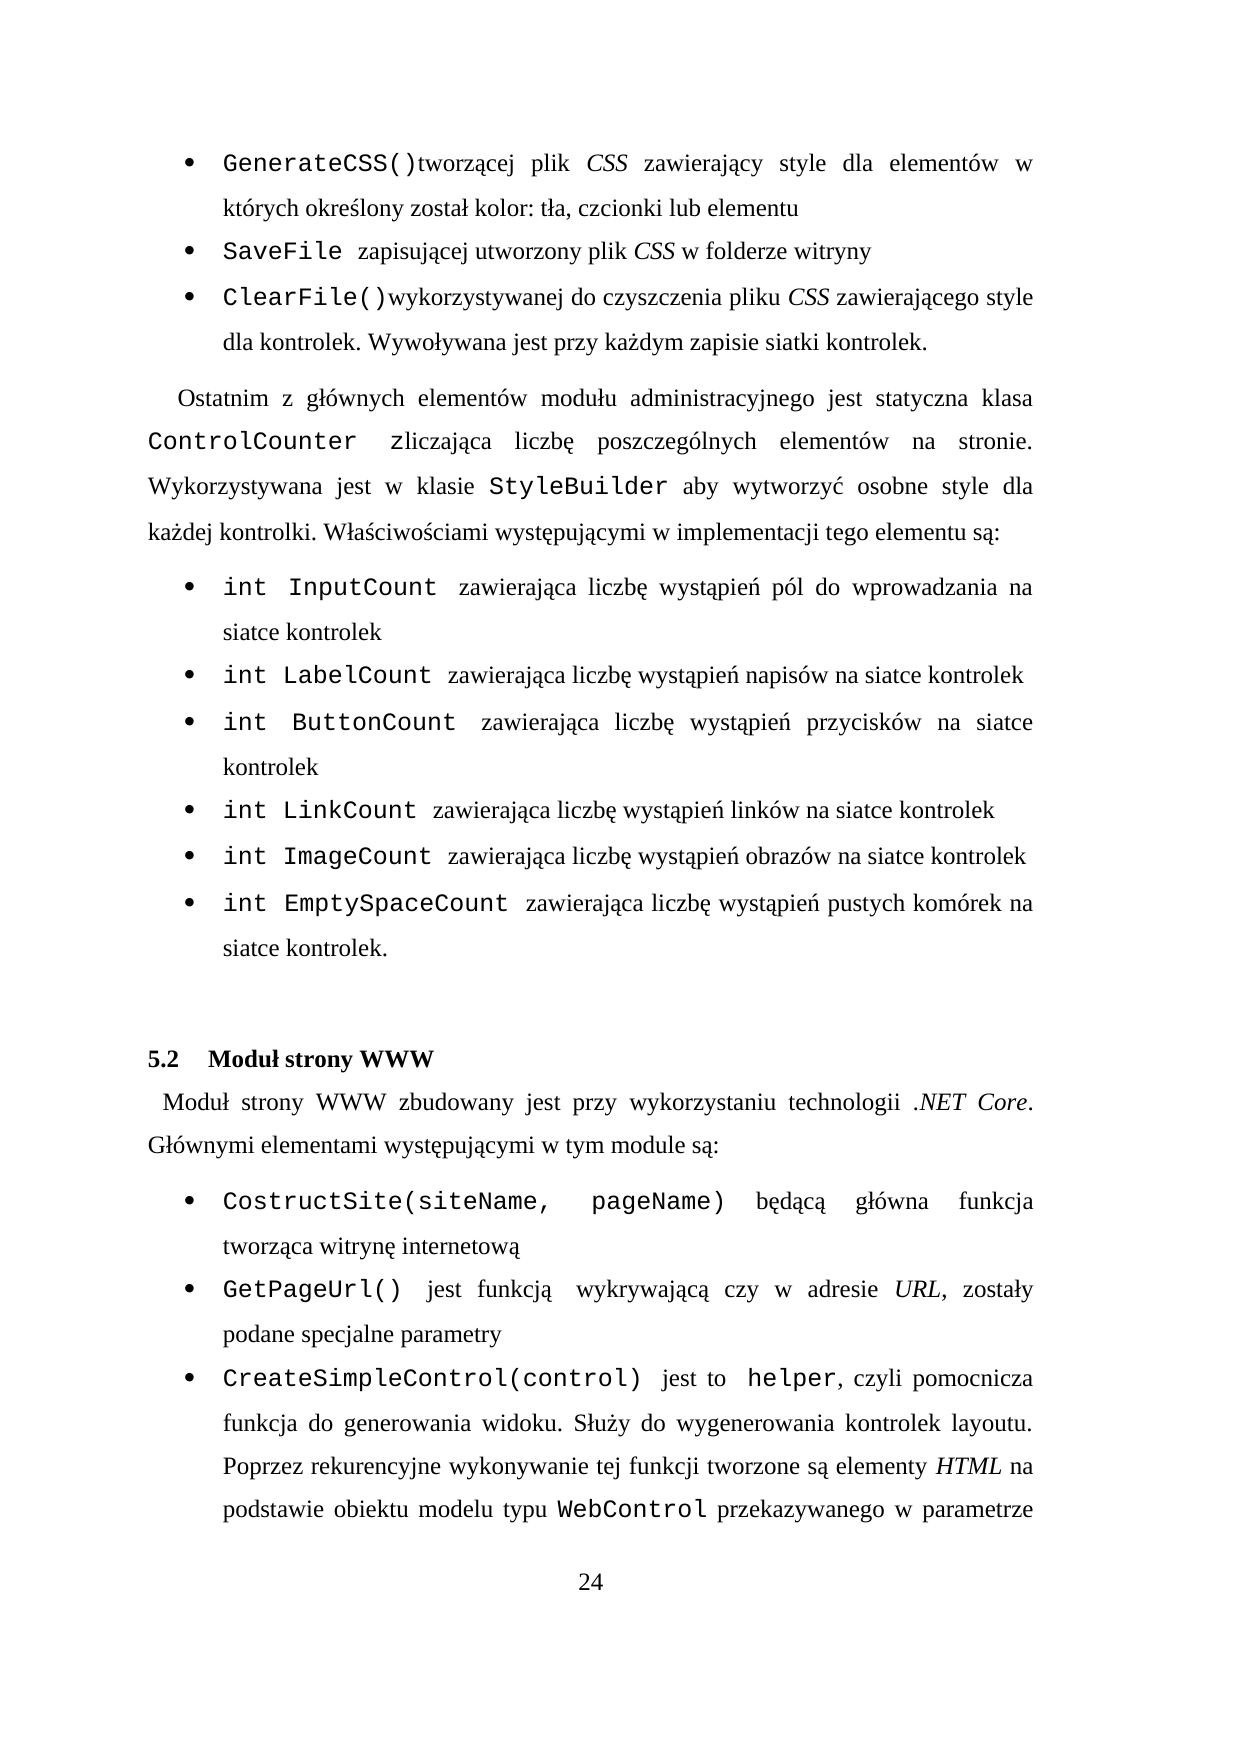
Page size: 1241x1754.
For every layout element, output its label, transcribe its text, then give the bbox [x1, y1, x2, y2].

list int InputCount zawierająca liczbę wystąpień pól do wprowadzania na siatce kontrolek [185, 572, 1033, 646]
subtitle Moduł strony WWW [148, 1044, 1033, 1073]
text Ostatnim z głównych elementów modułu administracyjnego jest statyczna klasa ControlCounter zliczająca liczbę poszczególnych elementów na stronie. Wykorzystywana jest w klasie StyleBuilder aby wytworzyć osobne style dla każdej kontrolki. Właściwościami występującymi w implementacji tego elementu są: [148, 383, 1033, 545]
list int LabelCount zawierająca liczbę wystąpień napisów na siatce kontrolek [185, 661, 1033, 691]
text Moduł strony WWW zbudowany jest przy wykorzystaniu technologii .NET Core. Głównymi elementami występującymi w tym module są: [148, 1087, 1033, 1159]
list GenerateCSS()tworzącej plik CSS zawierający style dla elementów w których określony został kolor: tła, czcionki lub elementu [185, 148, 1033, 222]
list int LinkCount zawierająca liczbę wystąpień linków na siatce kontrolek [185, 795, 1033, 826]
list GetPageUrl() jest funkcją wykrywającą czy w adresie URL, zostały podane specjalne parametry [185, 1274, 1033, 1348]
list CostructSite(siteName, pageName) będącą główna funkcja tworząca witrynę internetową [185, 1186, 1033, 1260]
list int ImageCount zawierająca liczbę wystąpień obrazów na siatce kontrolek [185, 841, 1033, 872]
list SaveFile zapisującej utworzony plik CSS w folderze witryny [185, 236, 1033, 267]
list int EmptySpaceCount zawierająca liczbę wystąpień pustych komórek na siatce kontrolek. [185, 888, 1033, 962]
list int ButtonCount zawierająca liczbę wystąpień przycisków na siatce kontrolek [185, 707, 1033, 781]
list ClearFile()wykorzystywanej do czyszczenia pliku CSS zawierającego style dla kontrolek. Wywoływana jest przy każdym zapisie siatki kontrolek. [185, 282, 1033, 356]
